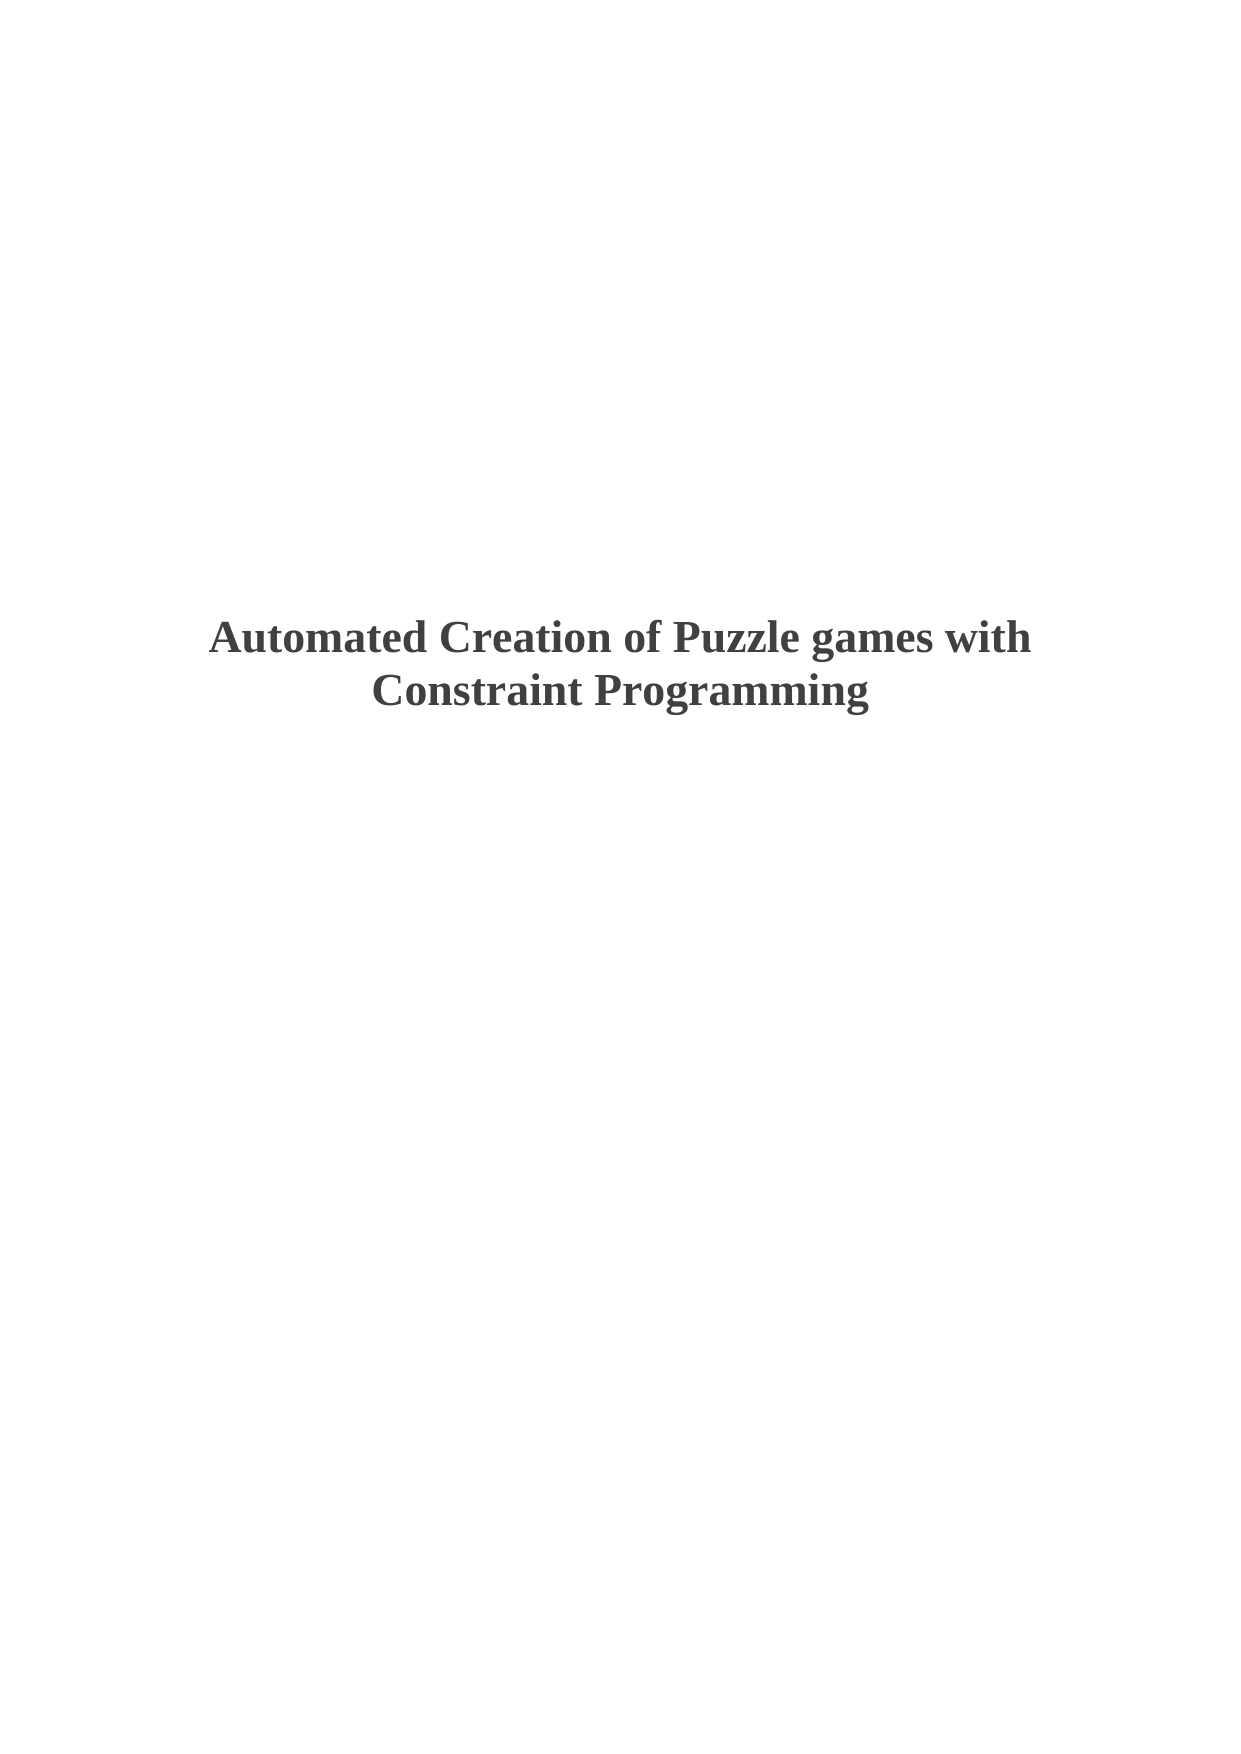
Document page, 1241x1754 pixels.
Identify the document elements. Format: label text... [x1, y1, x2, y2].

subtitle Automated Creation of Puzzle games with Constraint Programming [150, 610, 1090, 715]
